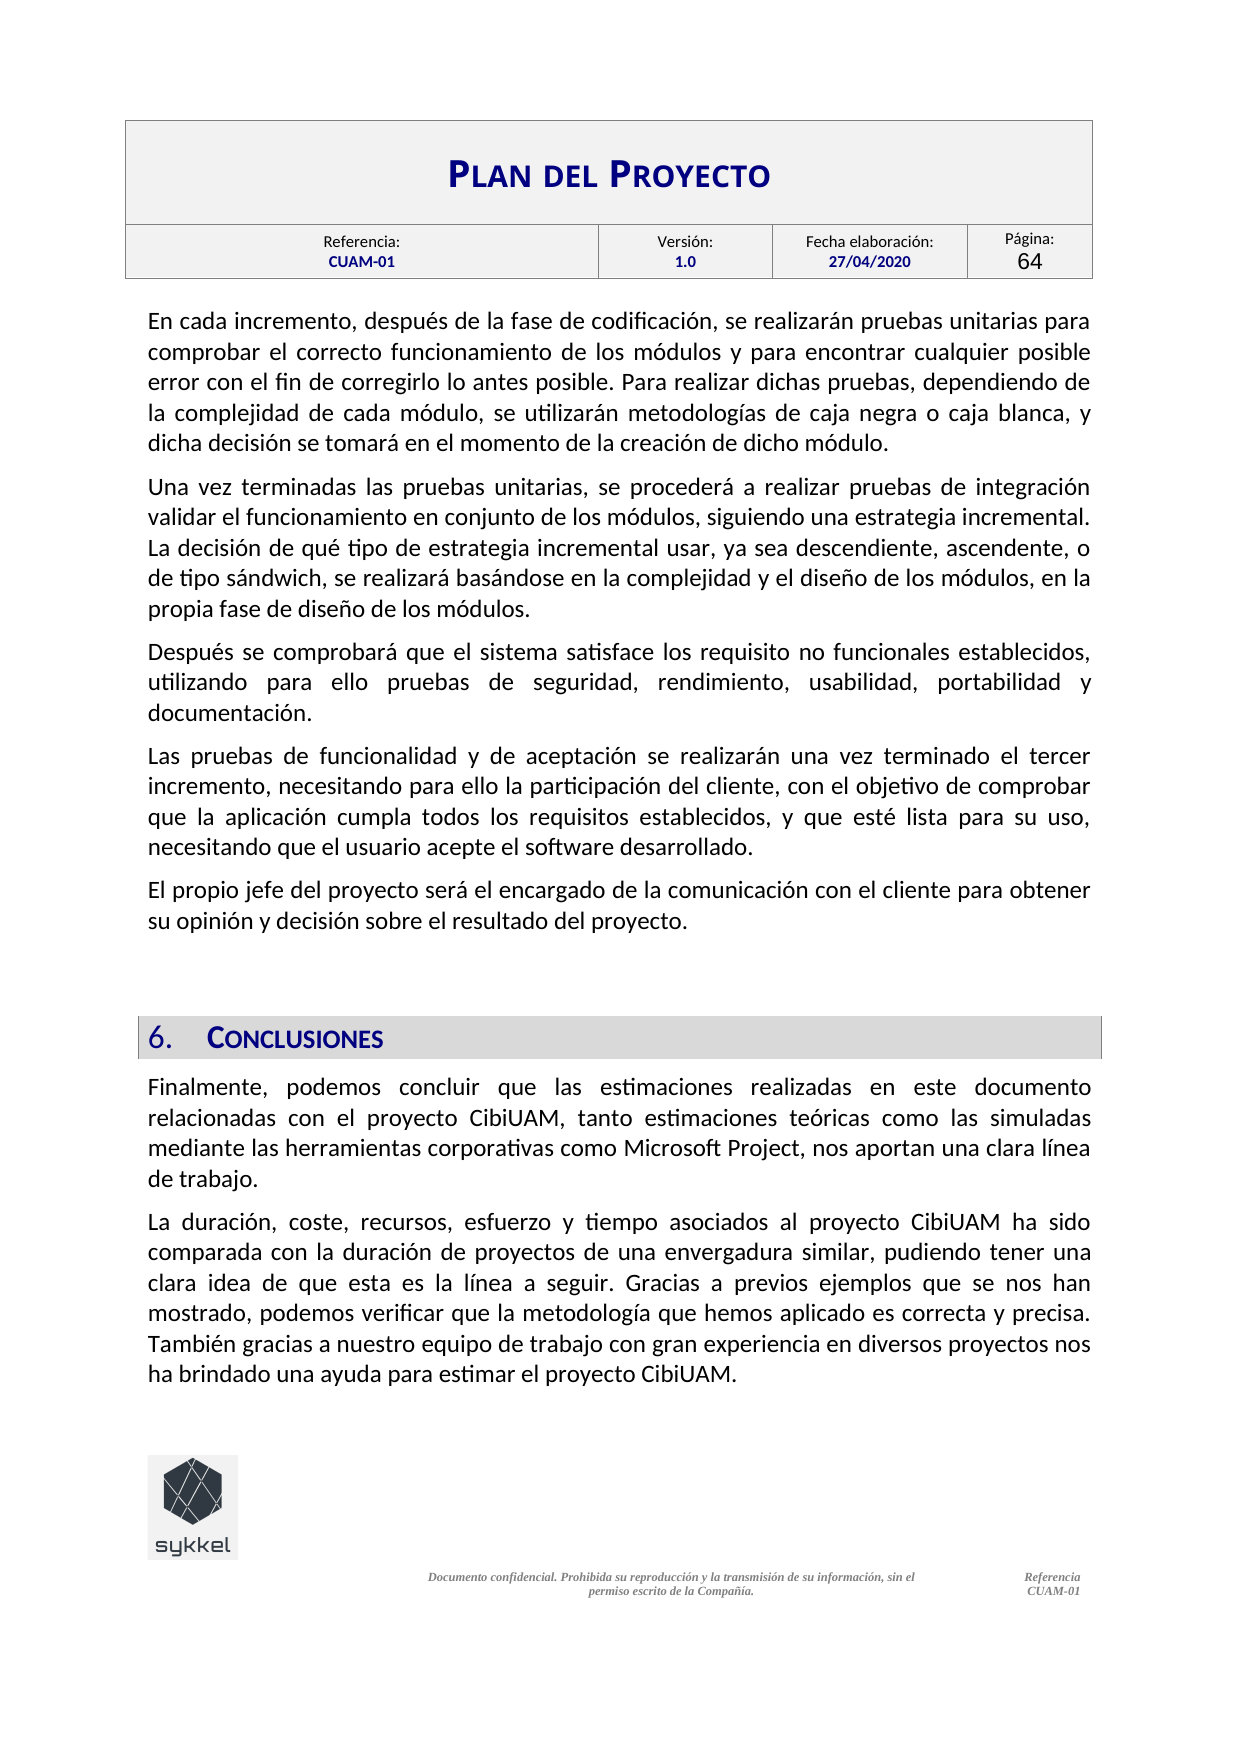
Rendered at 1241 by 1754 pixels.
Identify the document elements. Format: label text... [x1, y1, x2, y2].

text La duración, coste, recursos, esfuerzo y tiempo asociados al proyecto CibiUAM ha sido comparada con la duración de proyectos de una envergadura similar, pudiendo tener una clara idea de que esta es la línea a seguir. Gracias a previos ejemplos que se nos han mostrado, podemos verificar que la metodología que hemos aplicado es correcta y precisa. También gracias a nuestro equipo de trabajo con gran experiencia en diversos proyectos nos ha brindado una ayuda para estimar el proyecto CibiUAM. [148, 1206, 1092, 1389]
text Finalmente, podemos concluir que las estimaciones realizadas en este documento relacionadas con el proyecto CibiUAM, tanto estimaciones teóricas como las simuladas mediante las herramientas corporativas como Microsoft Project, nos aportan una clara línea de trabajo. [148, 1071, 1092, 1193]
picture [147, 1455, 239, 1560]
text Una vez terminadas las pruebas unitarias, se procederá a realizar pruebas de integración validar el funcionamiento en conjunto de los módulos, siguiendo una estrategia incremental. La decisión de qué tipo de estrategia incremental usar, ya sea descendiente, ascendente, o de tipo sándwich, se realizará basándose en la complejidad y el diseño de los módulos, en la propia fase de diseño de los módulos. [148, 471, 1092, 623]
text Después se comprobará que el sistema satisface los requisito no funcionales establecidos, utilizando para ello pruebas de seguridad, rendimiento, usabilidad, portabilidad y documentación. [148, 636, 1092, 727]
text En cada incremento, después de la fase de codificación, se realizarán pruebas unitarias para comprobar el correcto funcionamiento de los módulos y para encontrar cualquier posible error con el fin de corregirlo lo antes posible. Para realizar dichas pruebas, dependiendo de la complejidad de cada módulo, se utilizarán metodologías de caja negra o caja blanca, y dicha decisión se tomará en el momento de la creación de dicho módulo. [148, 306, 1092, 458]
list Conclusiones [139, 1016, 1101, 1059]
text El propio jefe del proyecto será el encargado de la comunicación con el cliente para obtener su opinión y decisión sobre el resultado del proyecto. [148, 874, 1092, 935]
text Las pruebas de funcionalidad y de aceptación se realizarán una vez terminado el tercer incremento, necesitando para ello la participación del cliente, con el objetivo de comprobar que la aplicación cumpla todos los requisitos establecidos, y que esté lista para su uso, necesitando que el usuario acepte el software desarrollado. [148, 740, 1092, 862]
